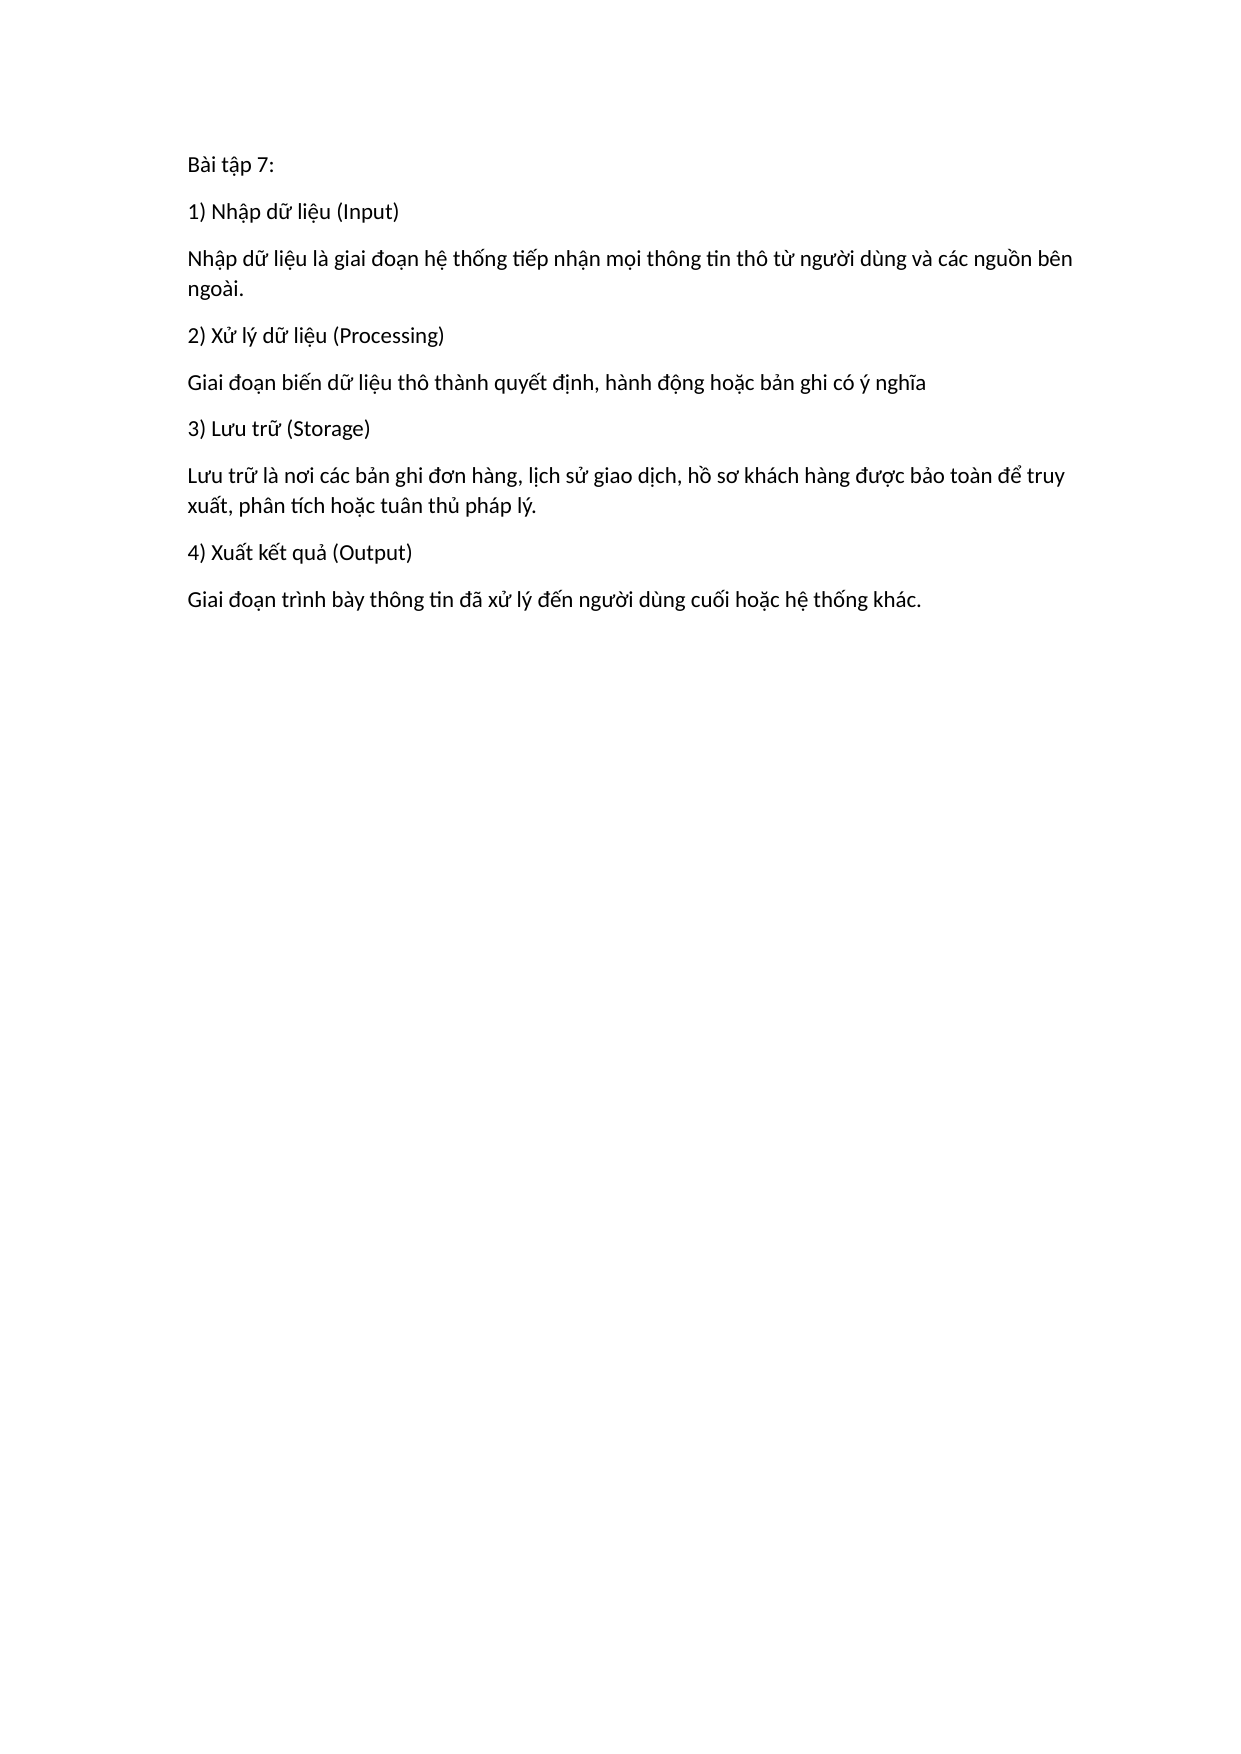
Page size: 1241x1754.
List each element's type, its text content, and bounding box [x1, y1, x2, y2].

text Bài tập 7: [187, 150, 1090, 178]
text 4) Xuất kết quả (Output) [187, 538, 1090, 567]
text 3) Lưu trữ (Storage) [187, 414, 1090, 443]
text Lưu trữ là nơi các bản ghi đơn hàng, lịch sử giao dịch, hồ sơ khách hàng được bảo toàn để truy xuất, phân tích hoặc tuân thủ pháp lý. [187, 461, 1090, 520]
text Giai đoạn trình bày thông tin đã xử lý đến người dùng cuối hoặc hệ thống khác. [187, 585, 1090, 613]
text Giai đoạn biến dữ liệu thô thành quyết định, hành động hoặc bản ghi có ý nghĩa [187, 368, 1090, 396]
text 1) Nhập dữ liệu (Input) [187, 197, 1090, 225]
text Nhập dữ liệu là giai đoạn hệ thống tiếp nhận mọi thông tin thô từ người dùng và các nguồn bên ngoài. [187, 244, 1090, 302]
text 2) Xử lý dữ liệu (Processing) [187, 321, 1090, 349]
